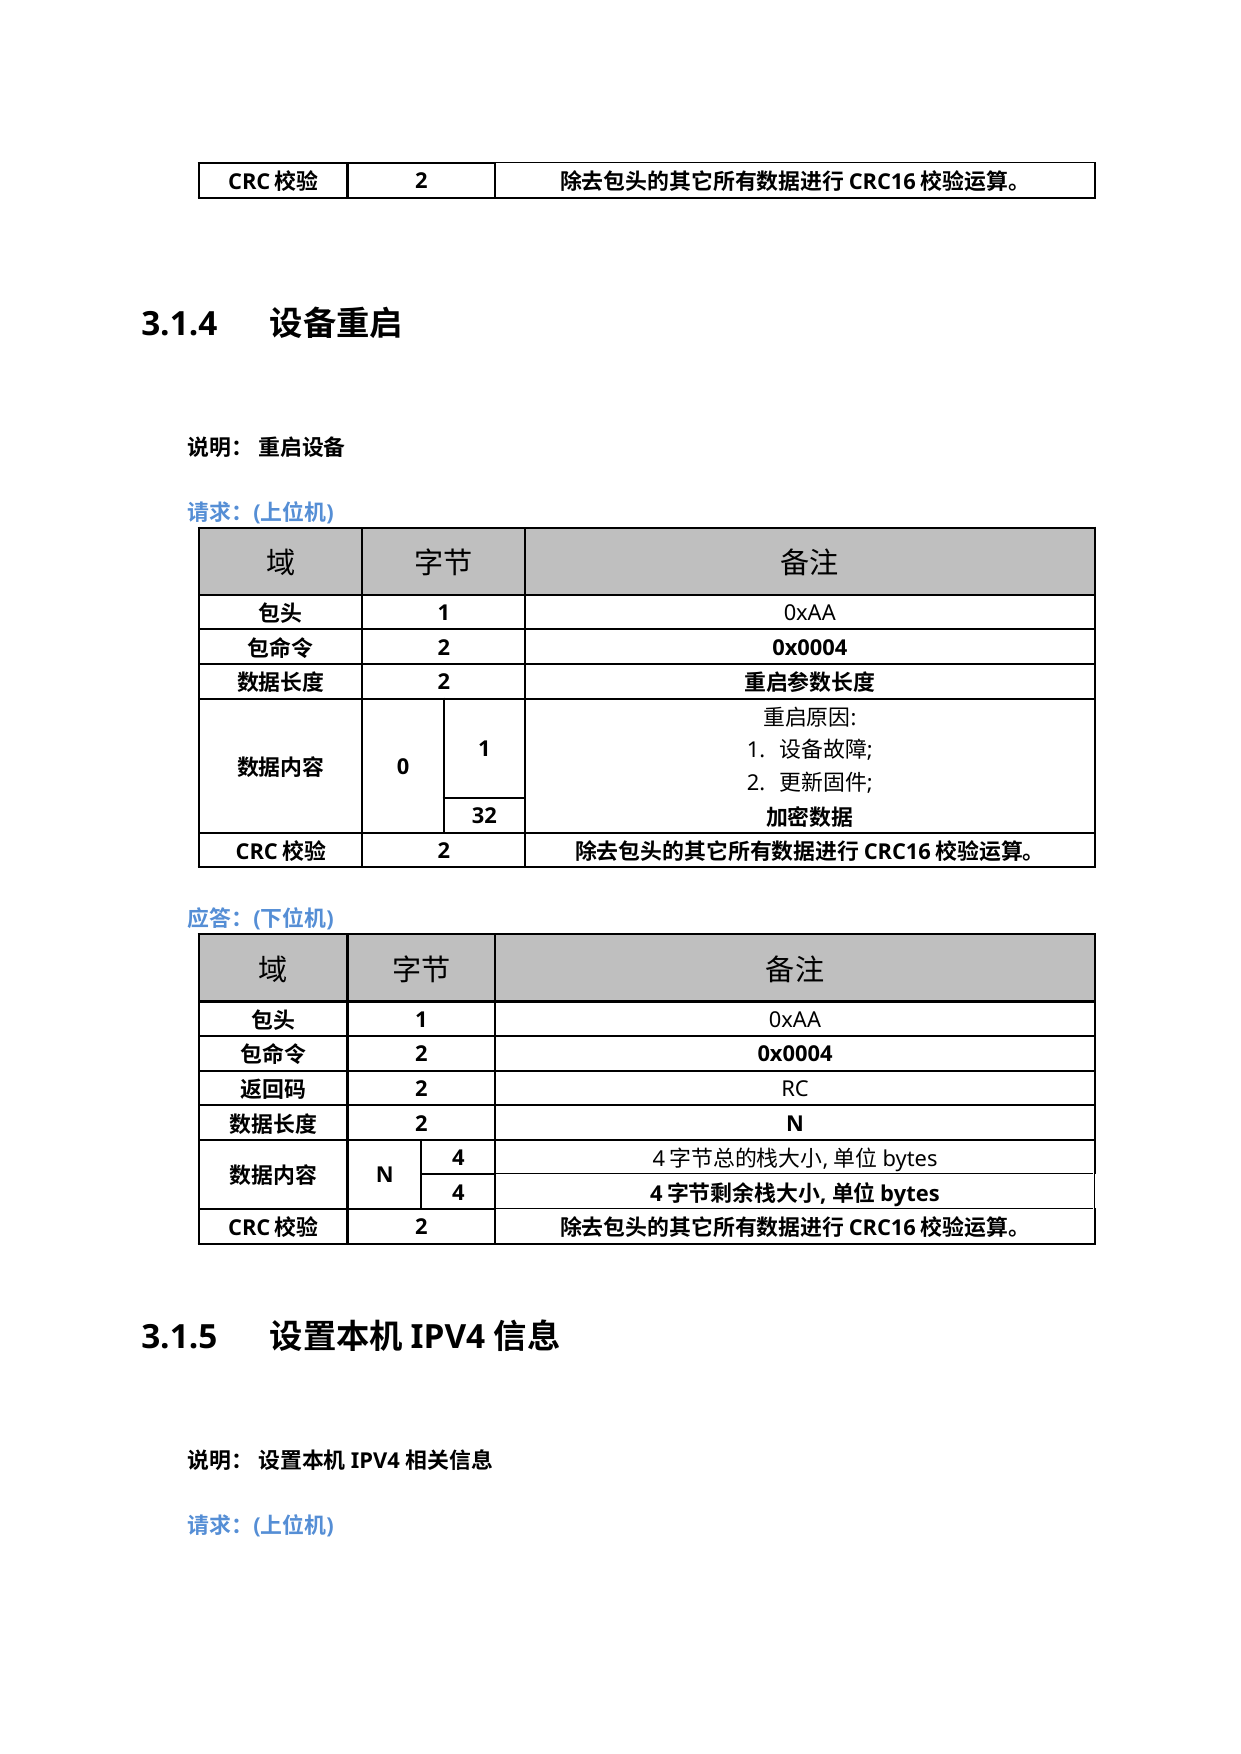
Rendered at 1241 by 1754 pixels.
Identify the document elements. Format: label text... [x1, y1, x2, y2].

table_cell RC [496, 1072, 1094, 1104]
table_cell 数据内容 [200, 1141, 346, 1208]
table_header 备注 [496, 935, 1094, 1000]
table_cell CRC校验 [200, 834, 361, 866]
subtitle 设备重启 [217, 289, 1053, 354]
table_cell 数据长度 [200, 1106, 346, 1139]
text 说明： 设置本机 IPV4 相关信息 [187, 1443, 1053, 1475]
table_cell N [496, 1106, 1094, 1139]
table_header 域 [200, 935, 346, 1000]
table_cell CRC校验 [200, 1210, 346, 1242]
table_header 备注 [526, 529, 1094, 594]
text 请求：(上位机) [187, 494, 1053, 527]
table_cell 4 [422, 1175, 494, 1208]
table_cell CRC校验 [200, 164, 346, 197]
table_cell 1 [363, 596, 524, 628]
table_cell 除去包头的其它所有数据进行CRC16校验运算。 [526, 834, 1094, 866]
table_header 域 [200, 529, 361, 594]
table_cell 加密数据 [526, 797, 1094, 832]
table_cell 0 [363, 700, 443, 832]
table_cell 2 [349, 1037, 494, 1069]
table_cell 4字节总的栈大小, 单位 bytes [496, 1141, 1094, 1173]
text 应答：(下位机) [187, 901, 1053, 933]
text 说明： 重启设备 [187, 429, 1053, 462]
table_cell 2 [349, 1072, 494, 1104]
table_cell 2 [349, 1210, 494, 1242]
table_cell 重启参数长度 [526, 665, 1094, 697]
table_cell 2 [363, 665, 524, 697]
table_cell N [349, 1141, 420, 1208]
table_cell 包命令 [200, 630, 361, 663]
table_cell 4字节剩余栈大小, 单位bytes [496, 1173, 1094, 1208]
table_cell 0x0004 [526, 630, 1094, 663]
table_cell 返回码 [200, 1072, 346, 1104]
table_cell 0xAA [526, 596, 1094, 628]
subtitle 设置本机 IPV4 信息 [217, 1302, 1053, 1367]
table_cell 2 [349, 1106, 494, 1139]
table_cell 0x0004 [496, 1037, 1094, 1069]
table_cell 重启原因: 设备故障; 更新固件; [526, 700, 1094, 797]
table_cell 包头 [200, 1003, 346, 1035]
table_header 字节 [363, 529, 524, 594]
table_cell 2 [363, 630, 524, 663]
table_cell 除去包头的其它所有数据进行CRC16校验运算。 [496, 1208, 1094, 1242]
table_cell 1 [349, 1003, 494, 1035]
table_cell 2 [363, 834, 524, 866]
table_cell 除去包头的其它所有数据进行CRC16校验运算。 [496, 163, 1094, 197]
table_cell 32 [445, 799, 524, 832]
table_cell 数据长度 [200, 665, 361, 697]
table_header 字节 [349, 935, 494, 1000]
table_cell 1 [445, 700, 524, 797]
table_cell 数据内容 [200, 700, 361, 832]
table_cell 4 [422, 1141, 494, 1173]
table_cell 包命令 [200, 1037, 346, 1069]
text 请求：(上位机) [187, 1508, 1053, 1540]
table_cell 0xAA [496, 1003, 1094, 1035]
table_cell 包头 [200, 596, 361, 628]
table_cell 2 [349, 164, 494, 197]
